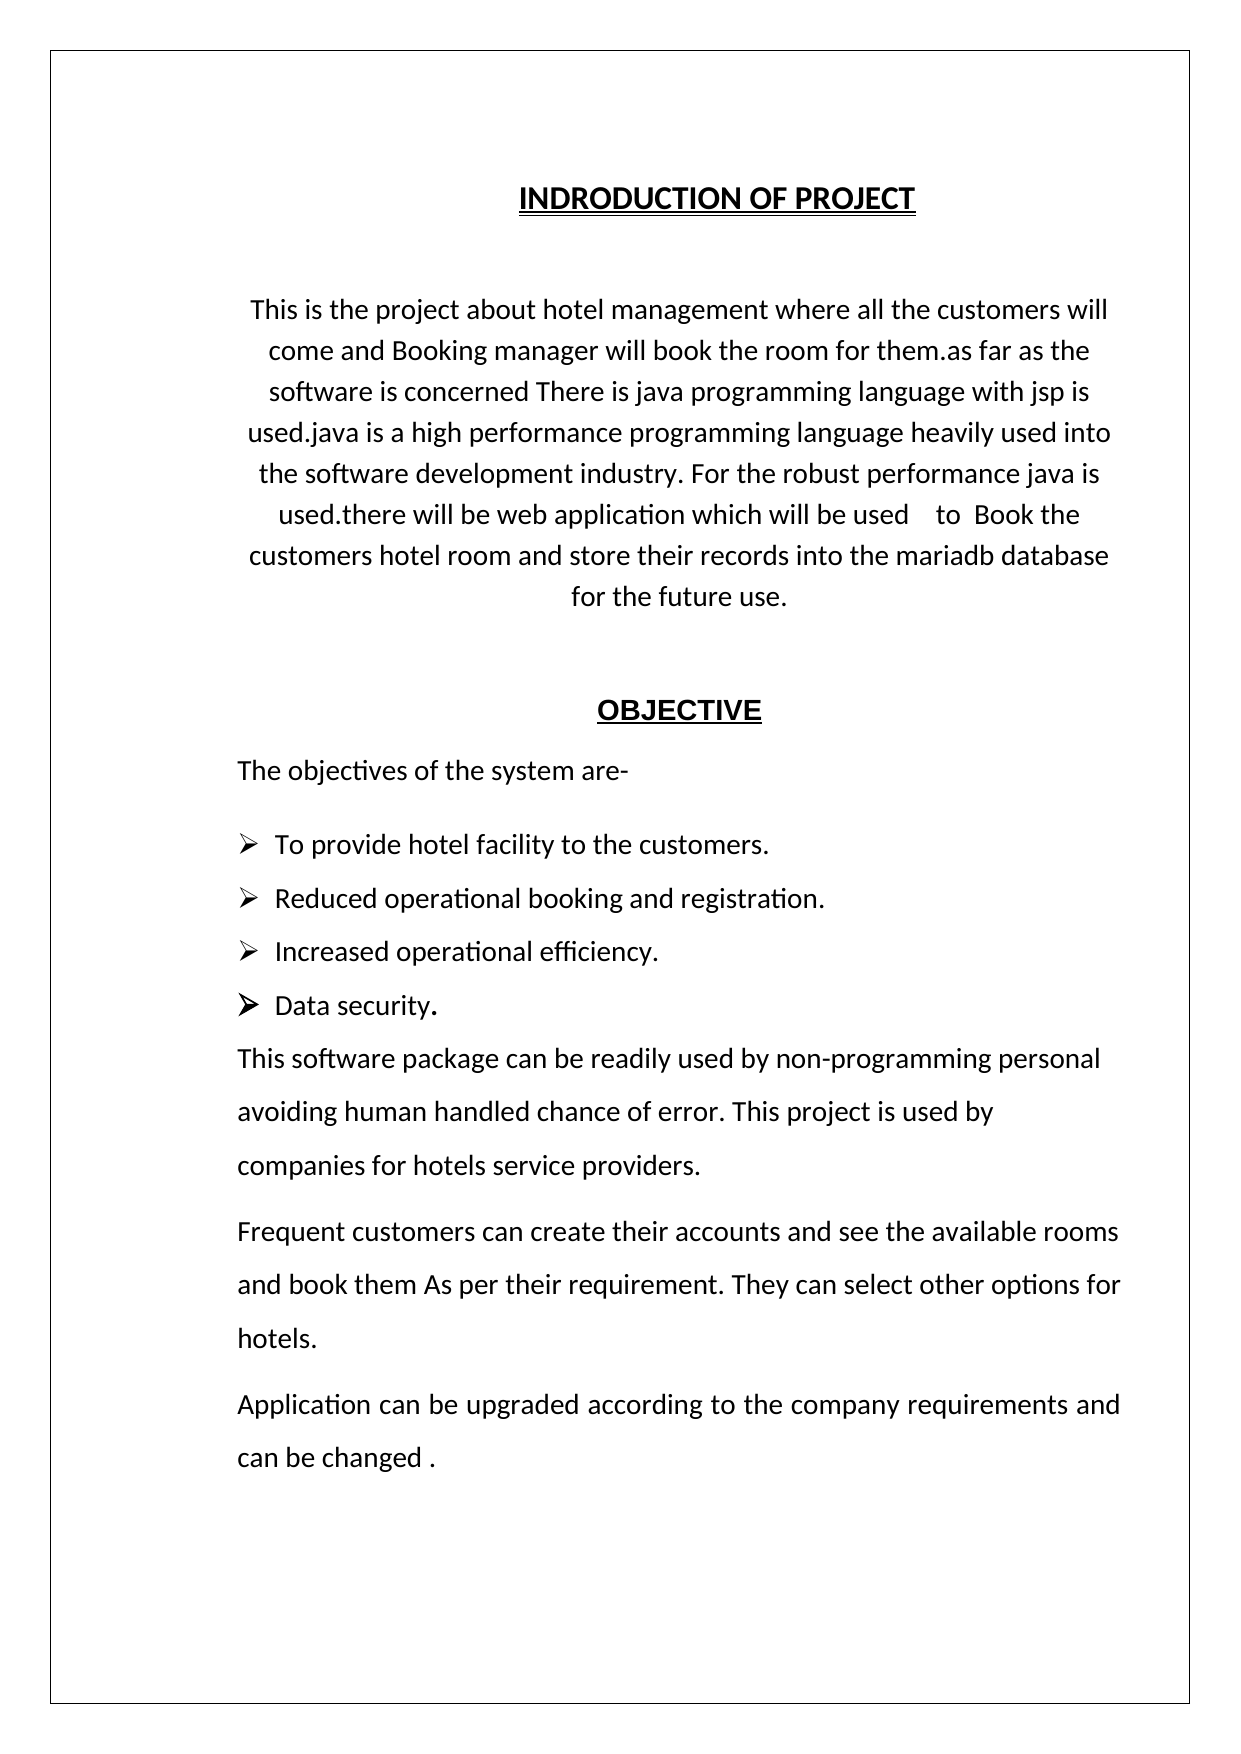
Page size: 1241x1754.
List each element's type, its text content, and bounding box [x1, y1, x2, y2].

list INDRODUCTION OF PROJECT [312, 177, 1122, 218]
list Reduced operational booking and registration. [237, 880, 1122, 915]
list Increased operational efficiency. [237, 933, 1122, 969]
text Application can be upgraded according to the company requirements and can be changed . [237, 1386, 1122, 1475]
text This is the project about hotel management where all the customers will come and Booking manager will book the room for them.as far as the software is concerned There is java programming language with jsp is used.java is a high performance programming language heavily used into the software development industry. For the robust performance java is used.there will be web application which will be used to Book the customers hotel room and store their records into the mariadb database for the future use. [237, 291, 1122, 613]
text OBJECTIVE [237, 693, 1122, 726]
list Data security. [237, 987, 1122, 1022]
list To provide hotel facility to the customers. [237, 826, 1122, 862]
text The objectives of the system are- [237, 752, 1122, 788]
text This software package can be readily used by non-programming personal avoiding human handled chance of error. This project is used by companies for hotels service providers. [237, 1040, 1122, 1183]
text Frequent customers can create their accounts and see the available rooms and book them As per their requirement. They can select other options for hotels. [237, 1213, 1122, 1355]
